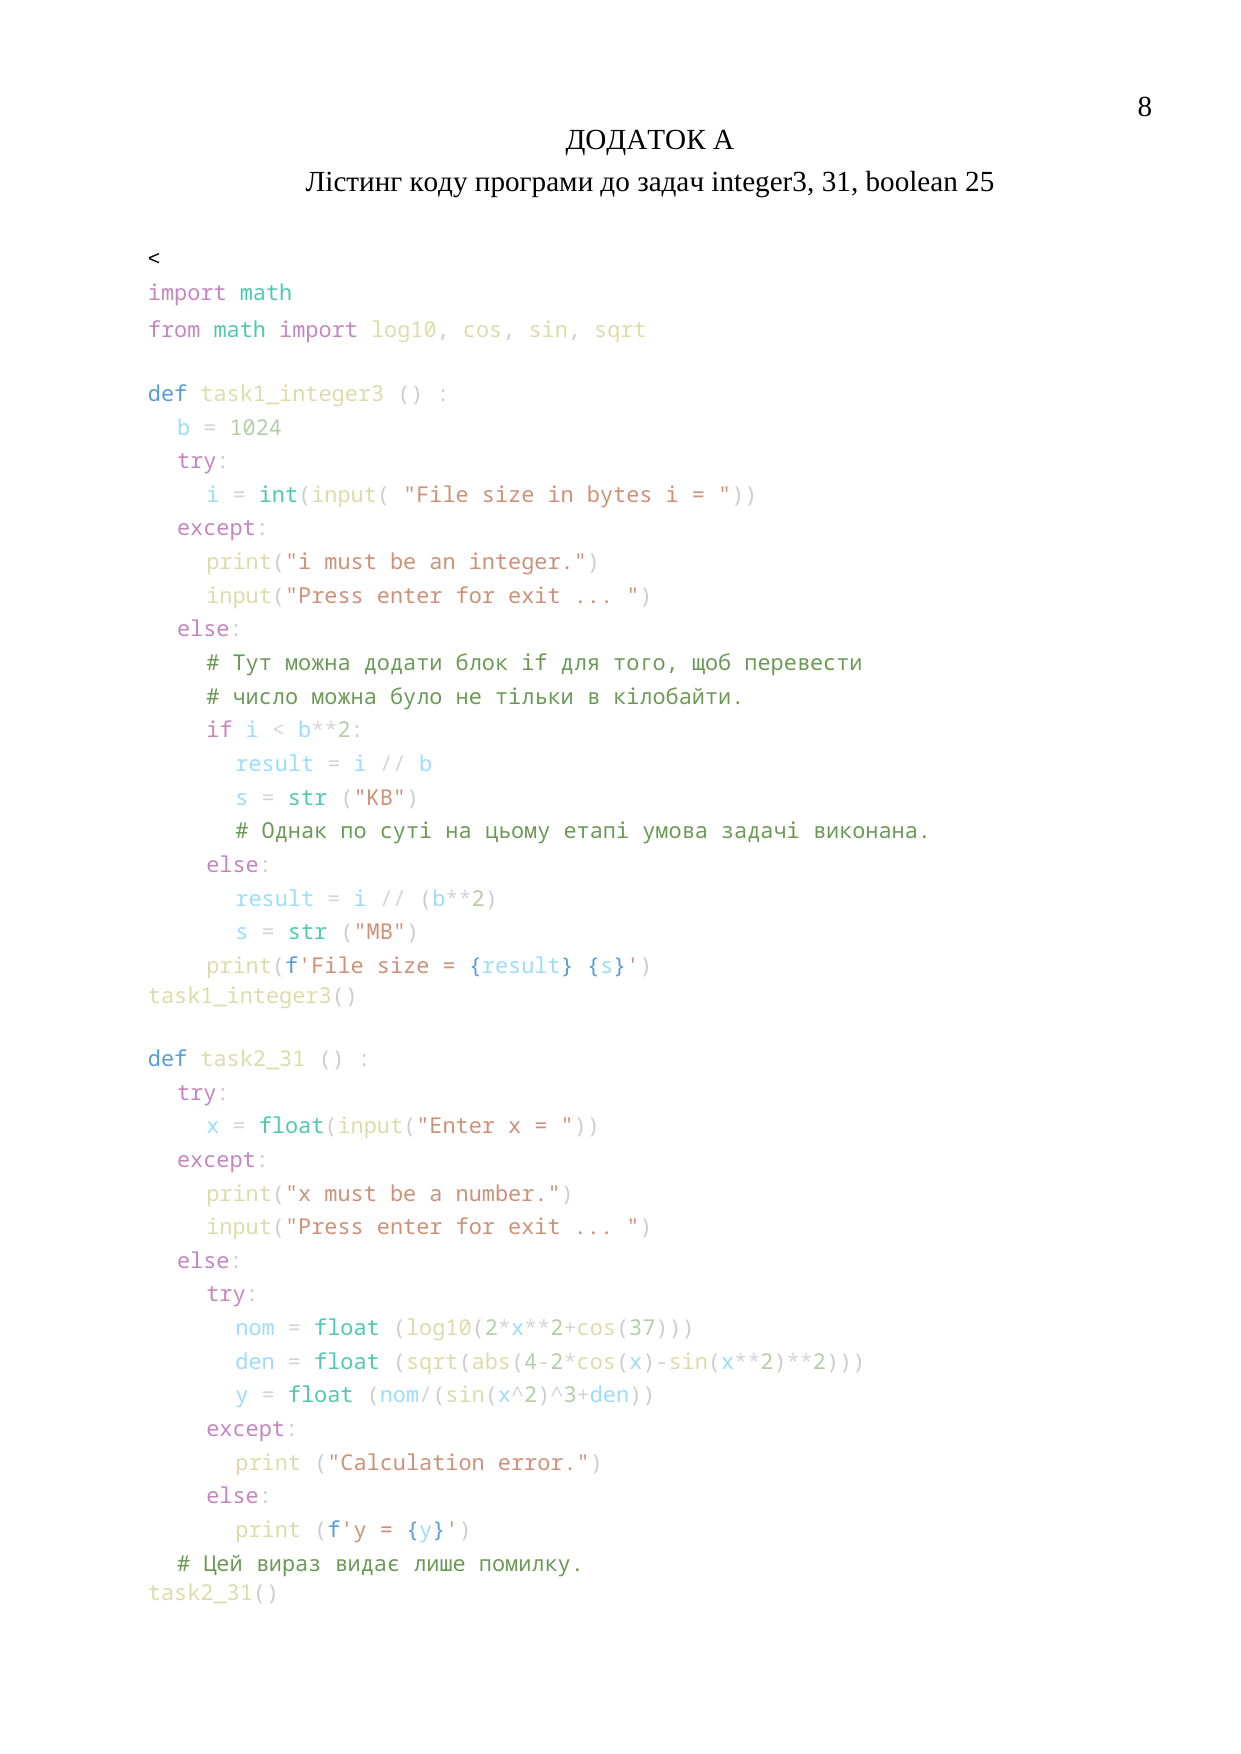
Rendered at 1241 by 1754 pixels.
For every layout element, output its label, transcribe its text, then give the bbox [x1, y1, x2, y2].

text import math [148, 277, 1152, 307]
text # число можна було не тільки в кілобайти. [148, 677, 1152, 710]
text i = int(input( "File size in bytes i = ")) [148, 475, 1152, 508]
text print(f'File size = {result} {s}') [148, 946, 1152, 979]
text def task1_integer3 () : [148, 378, 1152, 408]
text print("x must be a number.") [148, 1174, 1152, 1207]
text result = i // b [148, 744, 1152, 778]
text b = 1024 [148, 408, 1152, 441]
text s = str ("MB") [148, 912, 1152, 946]
text def task2_31 () : [148, 1043, 1152, 1073]
text from math import log10, cos, sin, sqrt [148, 314, 1152, 344]
text result = i // (b**2) [148, 879, 1152, 912]
text < [148, 248, 1152, 271]
text print("i must be an integer.") [148, 542, 1152, 576]
text else: [148, 609, 1152, 643]
text # Однак по суті на цьому етапі умова задачі виконана. [148, 811, 1152, 845]
text ДОДАТОК А [148, 122, 1152, 156]
text if i < b**2: [148, 710, 1152, 744]
text try: [148, 1274, 1152, 1308]
text print (f'y = {y}') [148, 1510, 1152, 1544]
text task2_31() [148, 1577, 1152, 1607]
text s = str ("KB") [148, 778, 1152, 811]
text Лістинг коду програми до задач integer3, 31, boolean 25 [148, 164, 1152, 198]
text else: [148, 845, 1152, 879]
text except: [148, 508, 1152, 542]
text nom = float (log10(2*x**2+cos(37))) [148, 1308, 1152, 1342]
text # Тут можна додати блок if для того, щоб перевести [148, 643, 1152, 677]
text input("Press enter for exit ... ") [148, 1207, 1152, 1241]
text try: [148, 1073, 1152, 1106]
text else: [148, 1241, 1152, 1274]
text else: [148, 1476, 1152, 1510]
text input("Press enter for exit ... ") [148, 576, 1152, 609]
text try: [148, 441, 1152, 475]
text except: [148, 1409, 1152, 1443]
text except: [148, 1140, 1152, 1174]
text task1_integer3() [148, 979, 1152, 1009]
text # Цей вираз видає лише помилку. [148, 1544, 1152, 1577]
text x = float(input("Enter x = ")) [148, 1106, 1152, 1140]
text y = float (nom/(sin(x^2)^3+den)) [148, 1376, 1152, 1409]
text den = float (sqrt(abs(4-2*cos(x)-sin(x**2)**2))) [148, 1342, 1152, 1376]
text print ("Calculation error.") [148, 1443, 1152, 1476]
